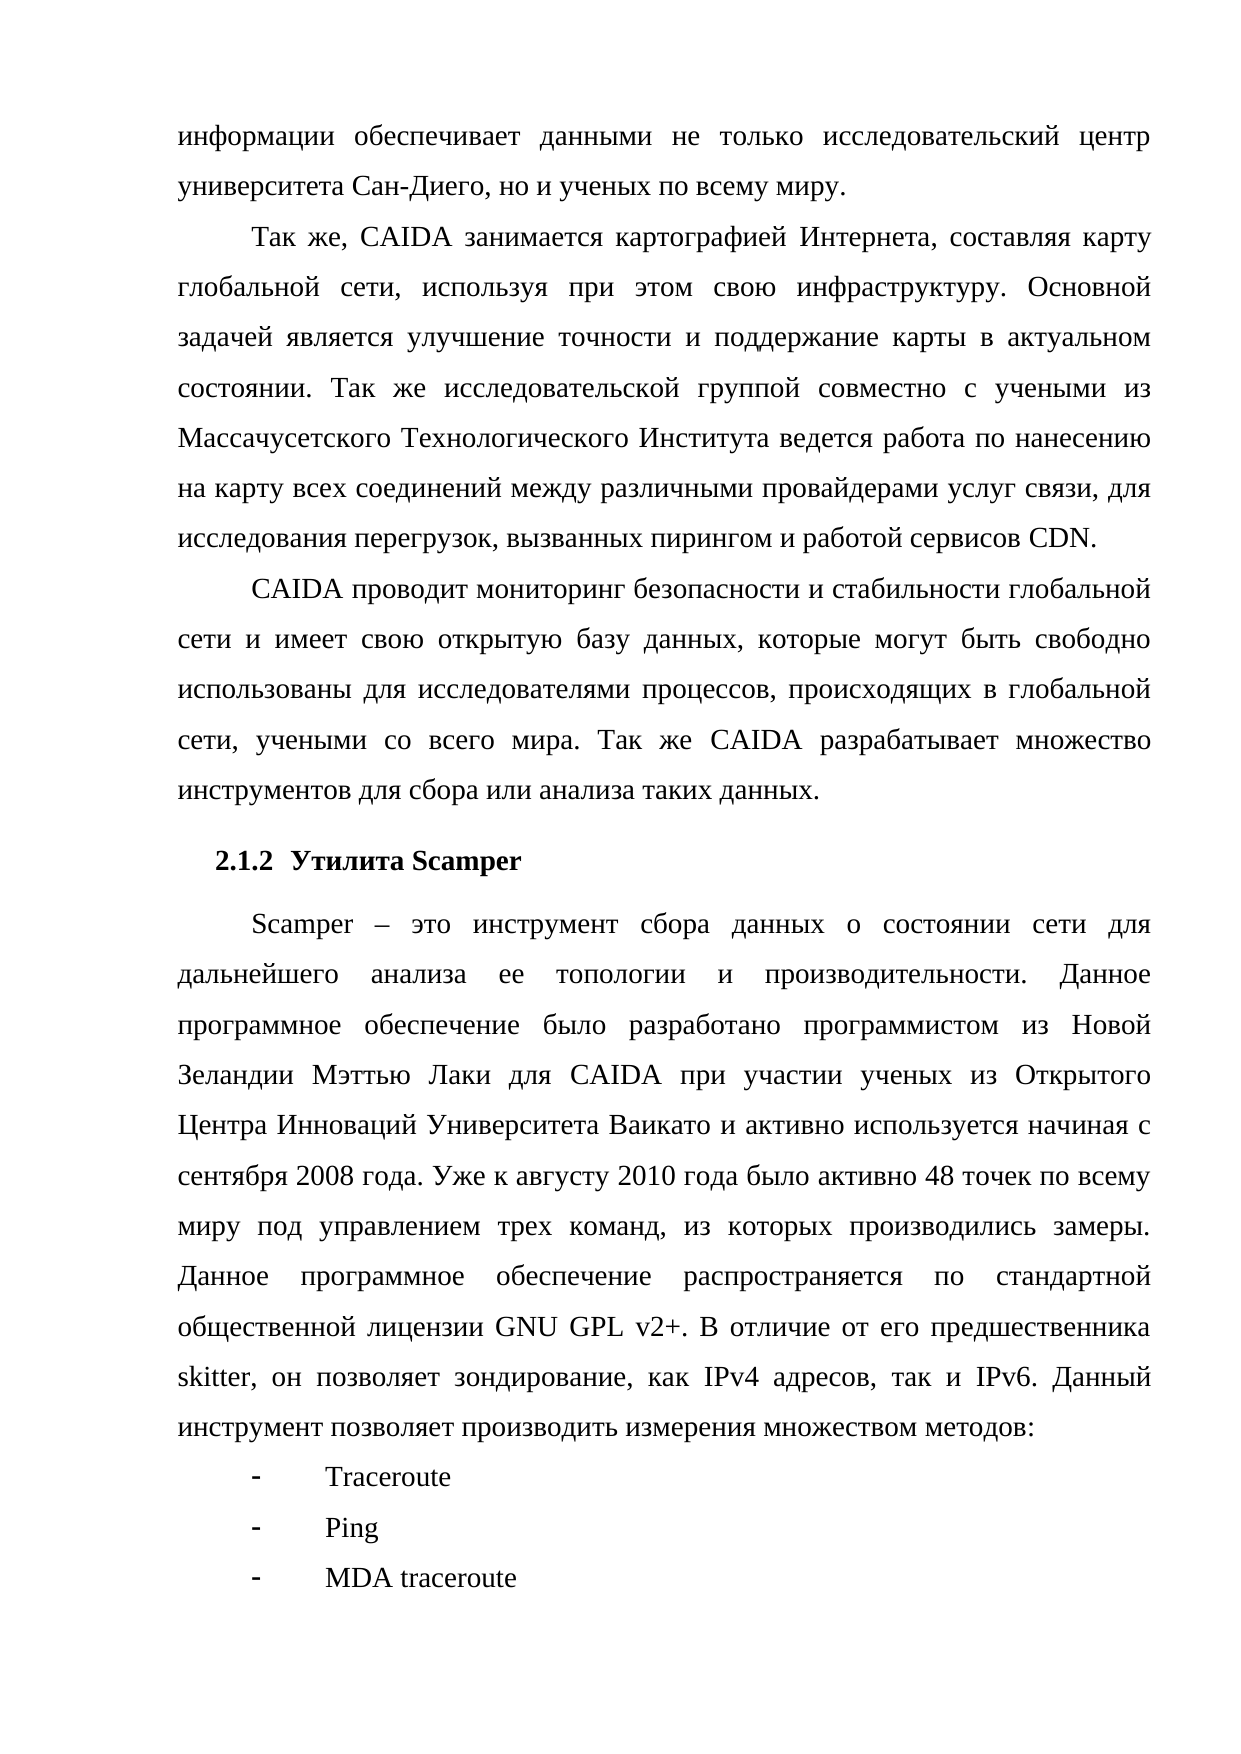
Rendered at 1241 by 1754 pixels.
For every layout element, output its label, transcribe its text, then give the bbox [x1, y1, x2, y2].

list MDA traceroute [177, 1560, 1152, 1594]
text CAIDA проводит мониторинг безопасности и стабильности глобальной сети и имеет свою открытую базу данных, которые могут быть свободно использованы для исследователями процессов, происходящих в глобальной сети, учеными со всего мира. Так же CAIDA разрабатывает множество инструментов для сбора или анализа таких данных. [177, 571, 1152, 806]
list Ping [177, 1510, 1152, 1544]
text Scamper – это инструмент сбора данных о состоянии сети для дальнейшего анализа ее топологии и производительности. Данное программное обеспечение было разработано программистом из Новой Зеландии Мэттью Лаки для CAIDA при участии ученых из Открытого Центра Инноваций Университета Ваикато и активно используется начиная с сентября 2008 года. Уже к августу 2010 года было активно 48 точек по всему миру под управлением трех команд, из которых производились замеры. Данное программное обеспечение распространяется по стандартной общественной лицензии GNU GPL v2+. В отличие от его предшественника skitter, он позволяет зондирование, как IPv4 адресов, так и IPv6. Данный инструмент позволяет производить измерения множеством методов: [177, 906, 1152, 1443]
text Так же, CAIDA занимается картографией Интернета, составляя карту глобальной сети, используя при этом свою инфраструктуру. Основной задачей является улучшение точности и поддержание карты в актуальном состоянии. Так же исследовательской группой совместно с учеными из Массачусетского Технологического Института ведется работа по нанесению на карту всех соединений между различными провайдерами услуг связи, для исследования перегрузок, вызванных пирингом и работой сервисов CDN. [177, 219, 1152, 554]
list Traceroute [177, 1459, 1152, 1493]
list Утилита Scamper [215, 843, 1152, 877]
